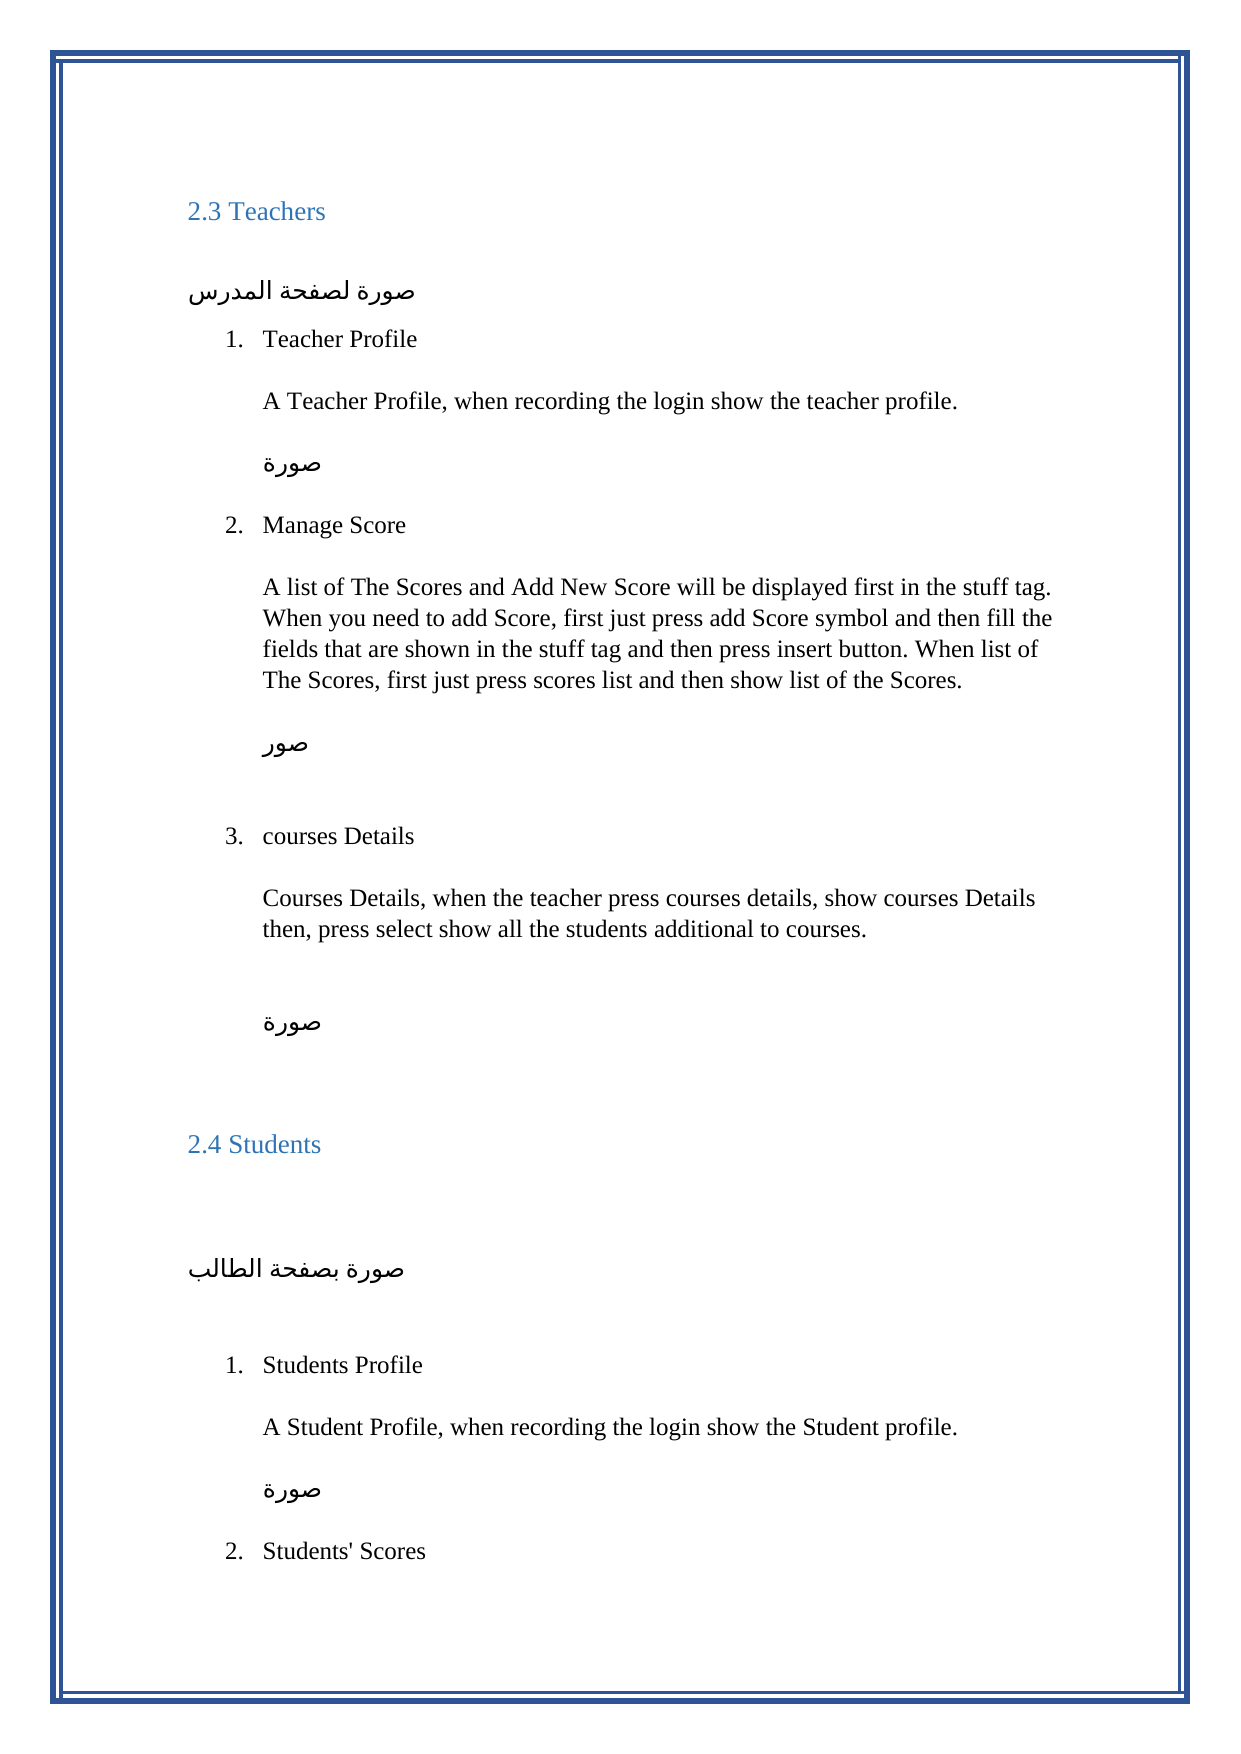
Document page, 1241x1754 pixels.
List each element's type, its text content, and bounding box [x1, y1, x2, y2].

text صورة لصفحة المدرس [187, 276, 1053, 305]
list Courses Details, when the teacher press courses details, show courses Details then, press select show all the students additional to courses. [262, 883, 1053, 943]
list صورة [262, 448, 1053, 477]
list Teacher Profile [225, 324, 1053, 353]
subtitle 2.3 Teachers [187, 195, 1053, 226]
list A Student Profile, when recording the login show the Student profile. [262, 1412, 1053, 1441]
subtitle 2.4 Students [187, 1128, 1053, 1159]
text صورة بصفحة الطالب [187, 1254, 1053, 1283]
list صور [262, 728, 1053, 756]
list Students' Scores [225, 1536, 1053, 1565]
list صورة [262, 1474, 1053, 1503]
list Manage Score [225, 510, 1053, 539]
list A Teacher Profile, when recording the login show the teacher profile. [262, 386, 1053, 415]
list A list of The Scores and Add New Score will be displayed first in the stuff tag. When you need to add Score, first just press add Score symbol and then fill the fields that are shown in the stuff tag and then press insert button. When list of The Scores, first just press scores list and then show list of the Scores. [262, 572, 1053, 694]
list Students Profile [225, 1350, 1053, 1379]
list صورة [262, 1007, 1053, 1036]
list courses Details [225, 821, 1053, 849]
